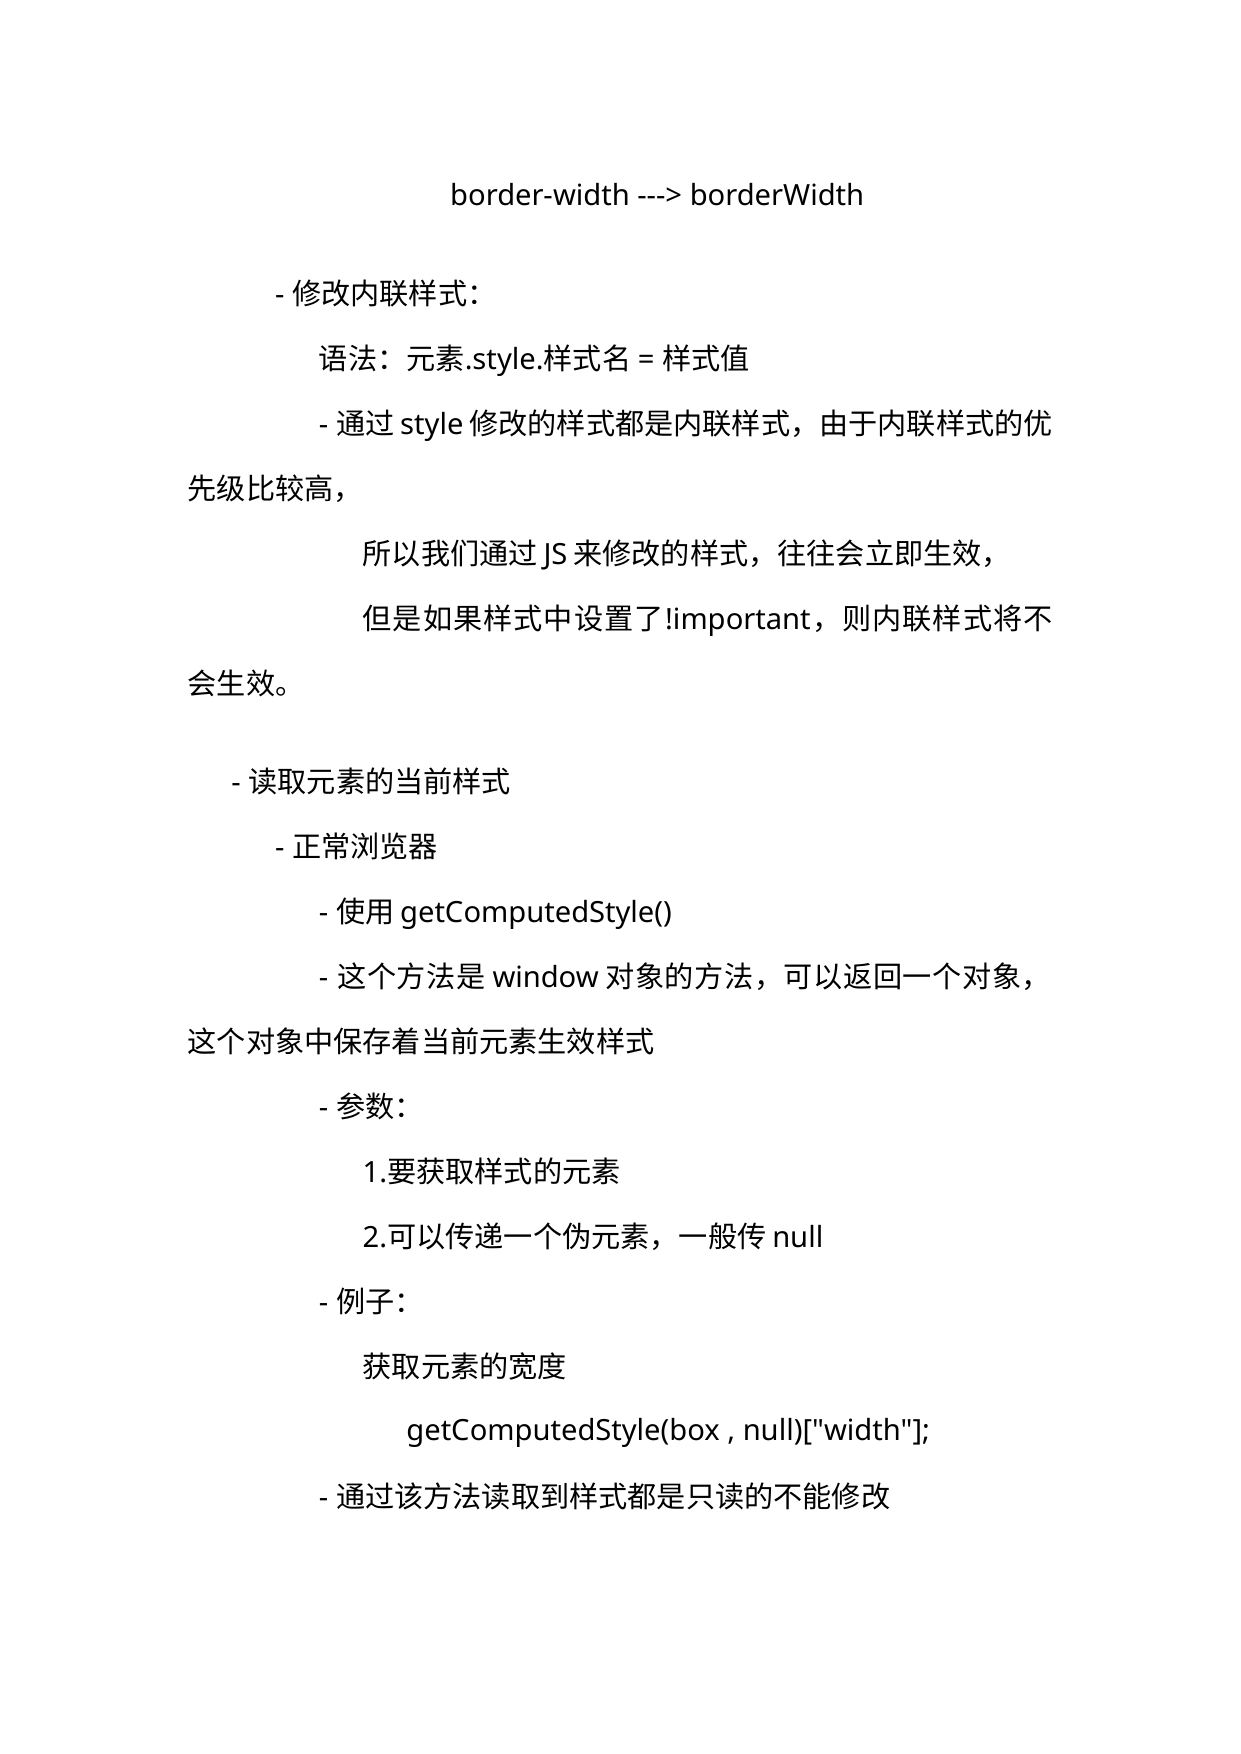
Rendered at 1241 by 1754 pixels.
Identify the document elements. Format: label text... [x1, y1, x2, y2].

text border-width ---> borderWidth [187, 162, 1053, 227]
text 获取元素的宽度 [187, 1332, 1053, 1397]
text - 修改内联样式： [187, 259, 1053, 324]
text - 例子： [187, 1267, 1053, 1332]
text 所以我们通过JS来修改的样式，往往会立即生效， [187, 519, 1053, 584]
text - 通过该方法读取到样式都是只读的不能修改 [187, 1462, 1053, 1527]
text 2.可以传递一个伪元素，一般传null [187, 1202, 1053, 1267]
text - 这个方法是window对象的方法，可以返回一个对象，这个对象中保存着当前元素生效样式 [187, 942, 1053, 1072]
text - 读取元素的当前样式 [187, 747, 1053, 812]
text - 参数： [187, 1072, 1053, 1137]
text 1.要获取样式的元素 [187, 1137, 1053, 1202]
text 语法：元素.style.样式名 = 样式值 [187, 324, 1053, 389]
text - 通过style修改的样式都是内联样式，由于内联样式的优先级比较高， [187, 389, 1053, 519]
text 但是如果样式中设置了!important，则内联样式将不会生效。 [187, 584, 1053, 714]
text getComputedStyle(box , null)["width"]; [187, 1397, 1053, 1462]
text - 正常浏览器 [187, 812, 1053, 877]
text - 使用getComputedStyle() [187, 877, 1053, 942]
